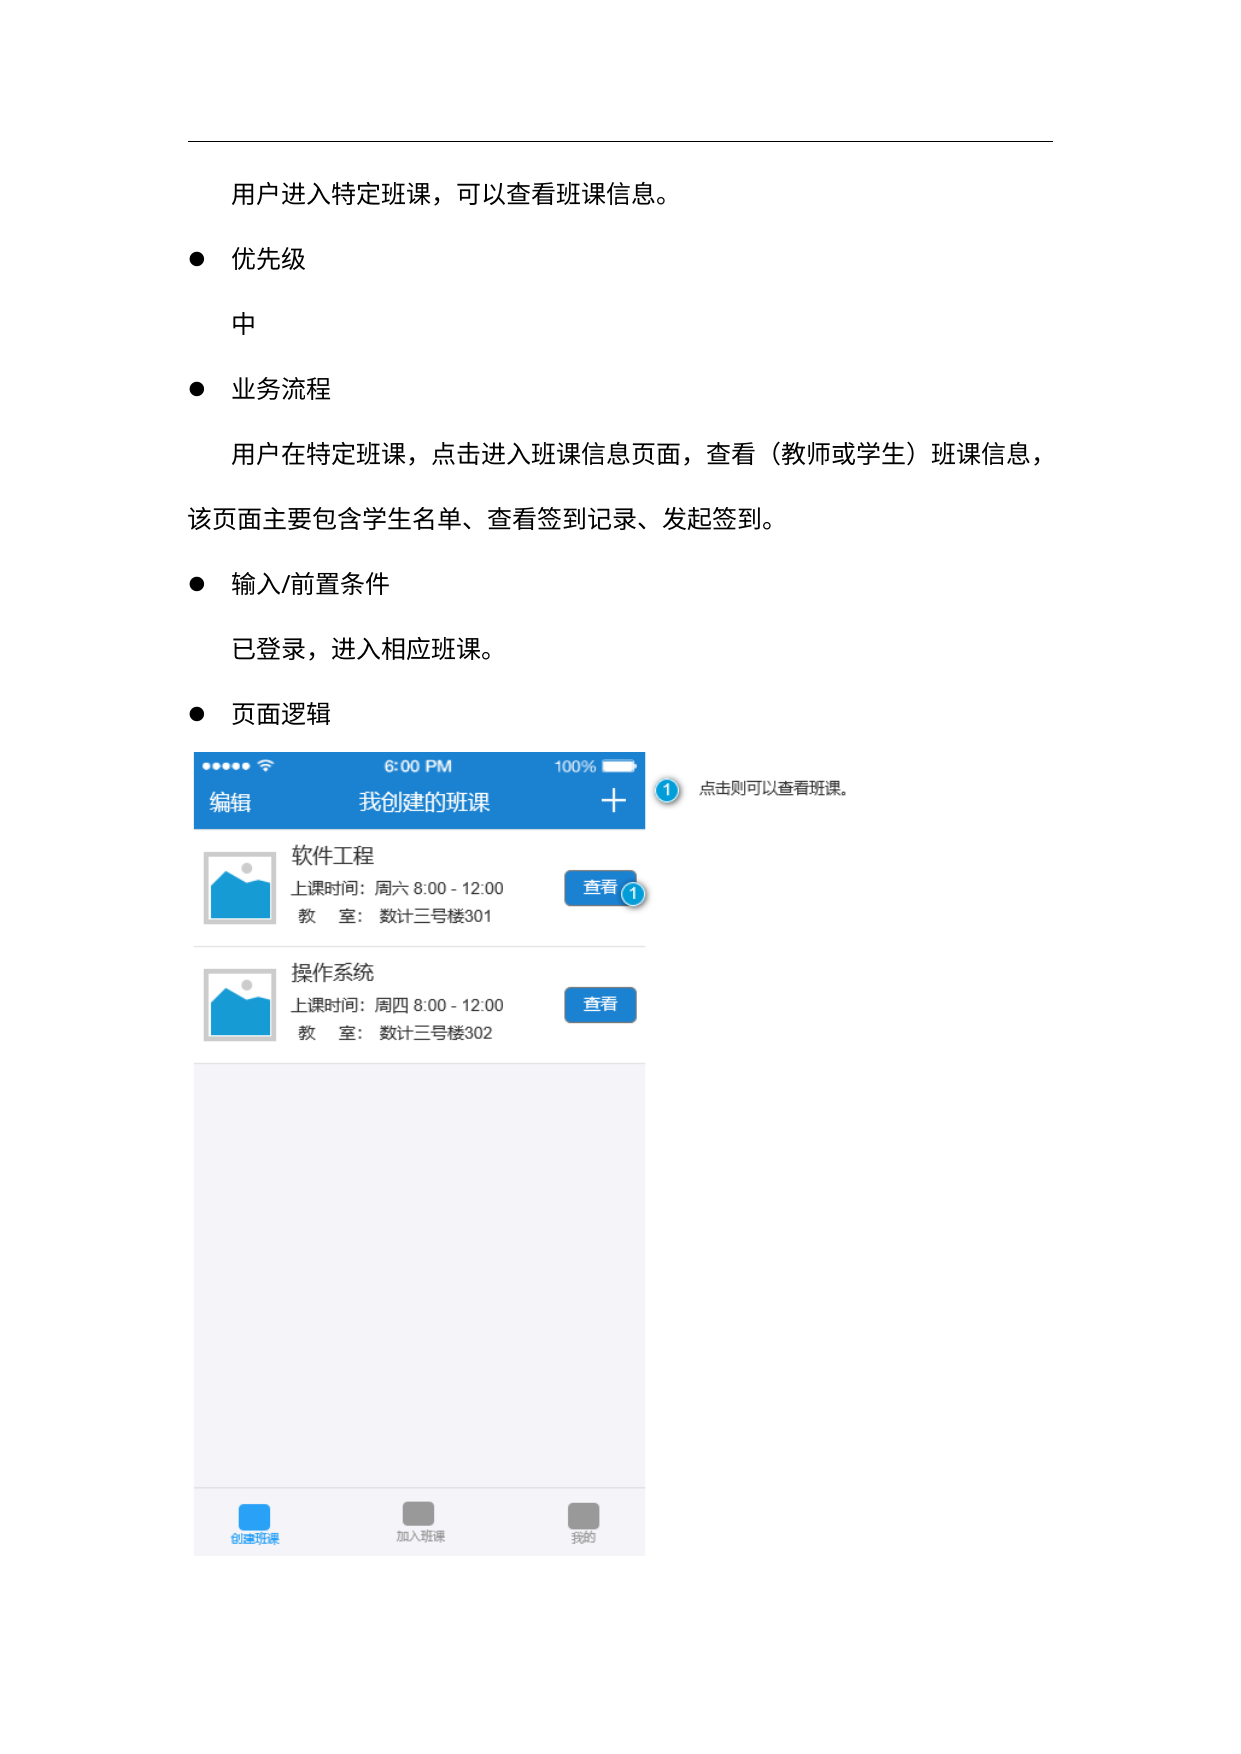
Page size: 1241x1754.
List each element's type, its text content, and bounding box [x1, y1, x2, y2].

list 页面逻辑 [187, 680, 1053, 745]
text 已登录，进入相应班课。 [187, 615, 1053, 680]
list 业务流程 [187, 355, 1053, 420]
text 中 [187, 290, 1053, 355]
list 输入/前置条件 [187, 550, 1053, 615]
text 用户进入特定班课，可以查看班课信息。 [187, 160, 1053, 225]
list 优先级 [187, 225, 1053, 290]
text 用户在特定班课，点击进入班课信息页面，查看（教师或学生）班课信息，该页面主要包含学生名单、查看签到记录、发起签到。 [187, 420, 1053, 550]
picture [193, 752, 1059, 1556]
